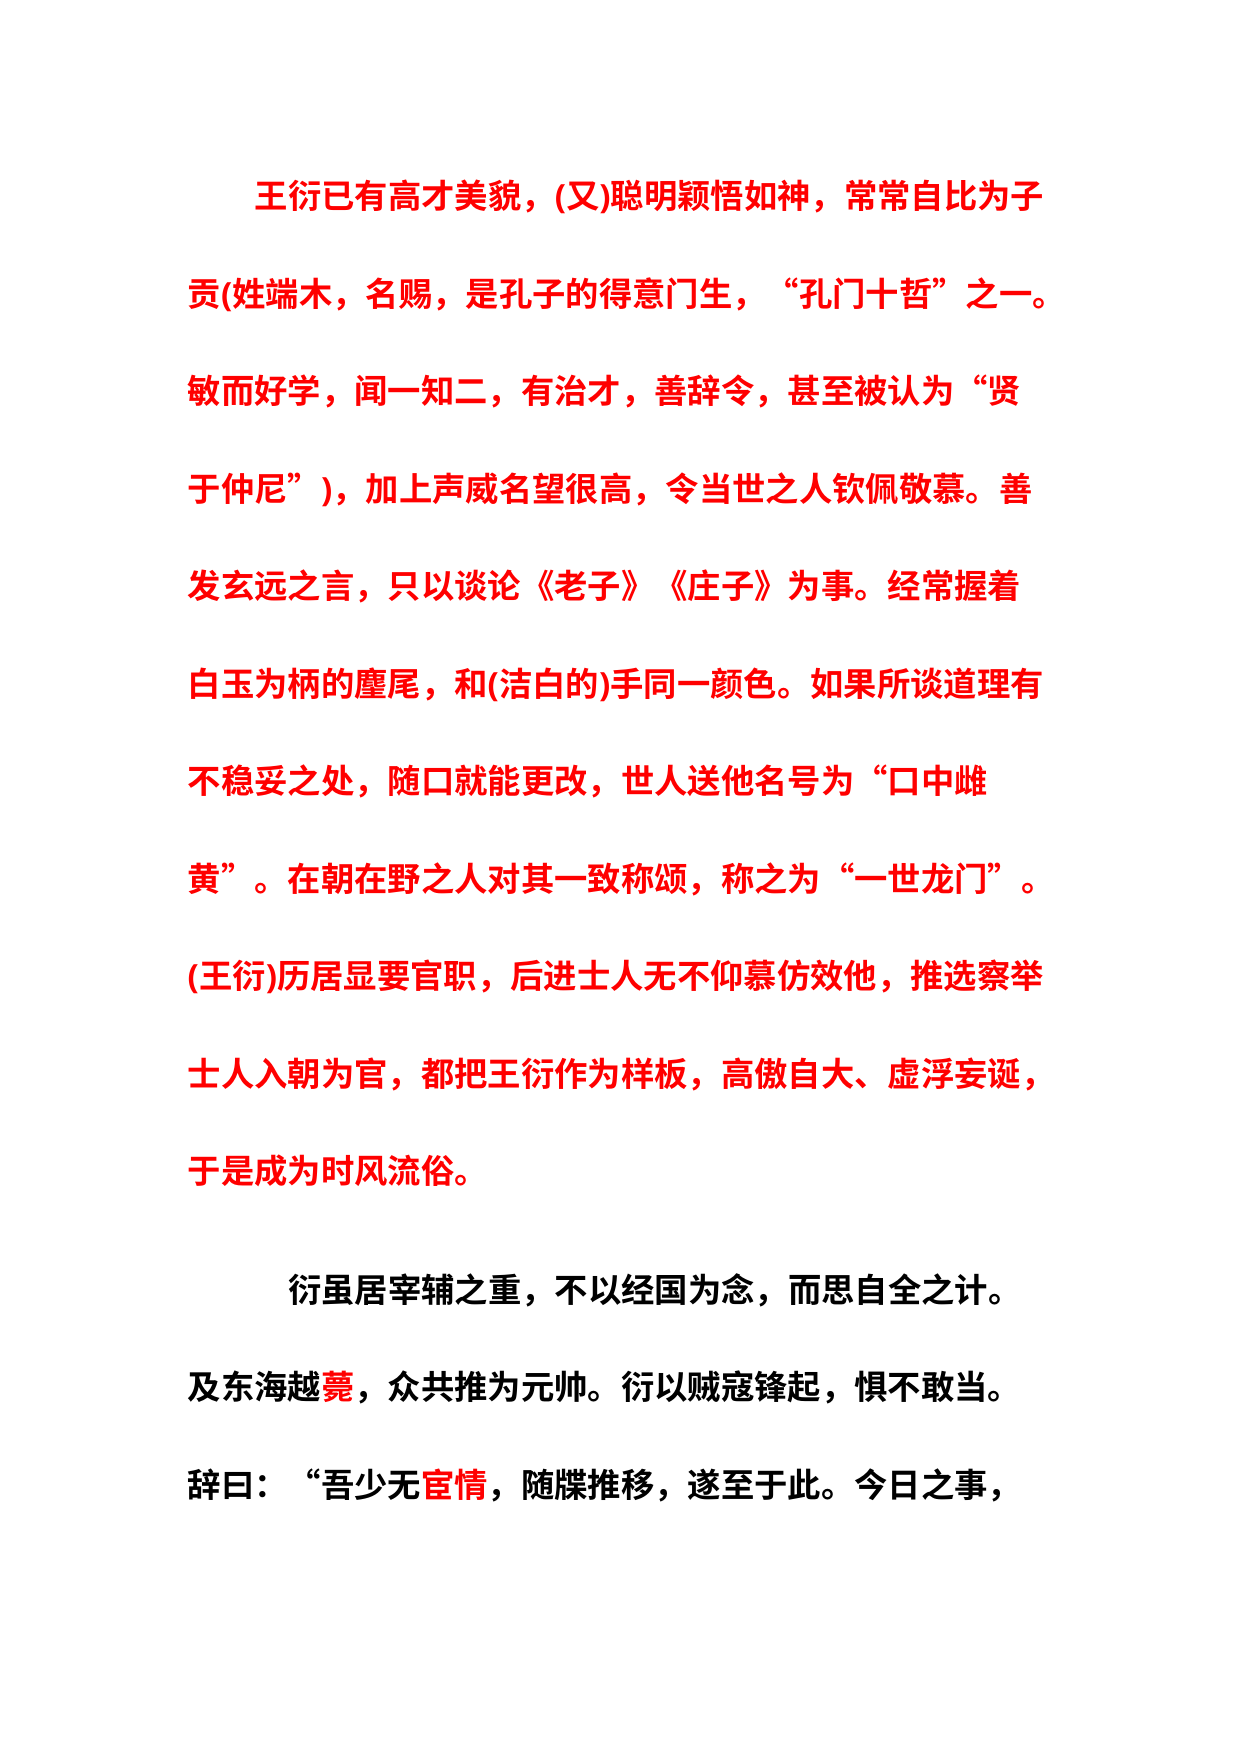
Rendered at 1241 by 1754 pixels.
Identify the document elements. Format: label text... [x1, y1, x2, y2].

text 王衍已有高才美貌，(又)聪明颖悟如神，常常自比为子贡(姓端木，名赐，是孔子的得意门生，“孔门十哲”之一。敏而好学，闻一知二，有治才，善辞令，甚至被认为“贤于仲尼”)，加上声威名望很高，令当世之人钦佩敬慕。善发玄远之言，只以谈论《老子》《庄子》为事。经常握着白玉为柄的麈尾，和(洁白的)手同一颜色。如果所谈道理有不稳妥之处，随口就能更改，世人送他名号为“口中雌黄”。在朝在野之人对其一致称颂，称之为“一世龙门”。(王衍)历居显要官职，后进士人无不仰慕仿效他，推选察举士人入朝为官，都把王衍作为样板，高傲自大、虚浮妄诞，于是成为时风流俗。 [187, 162, 1053, 1202]
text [187, 1255, 1053, 1515]
